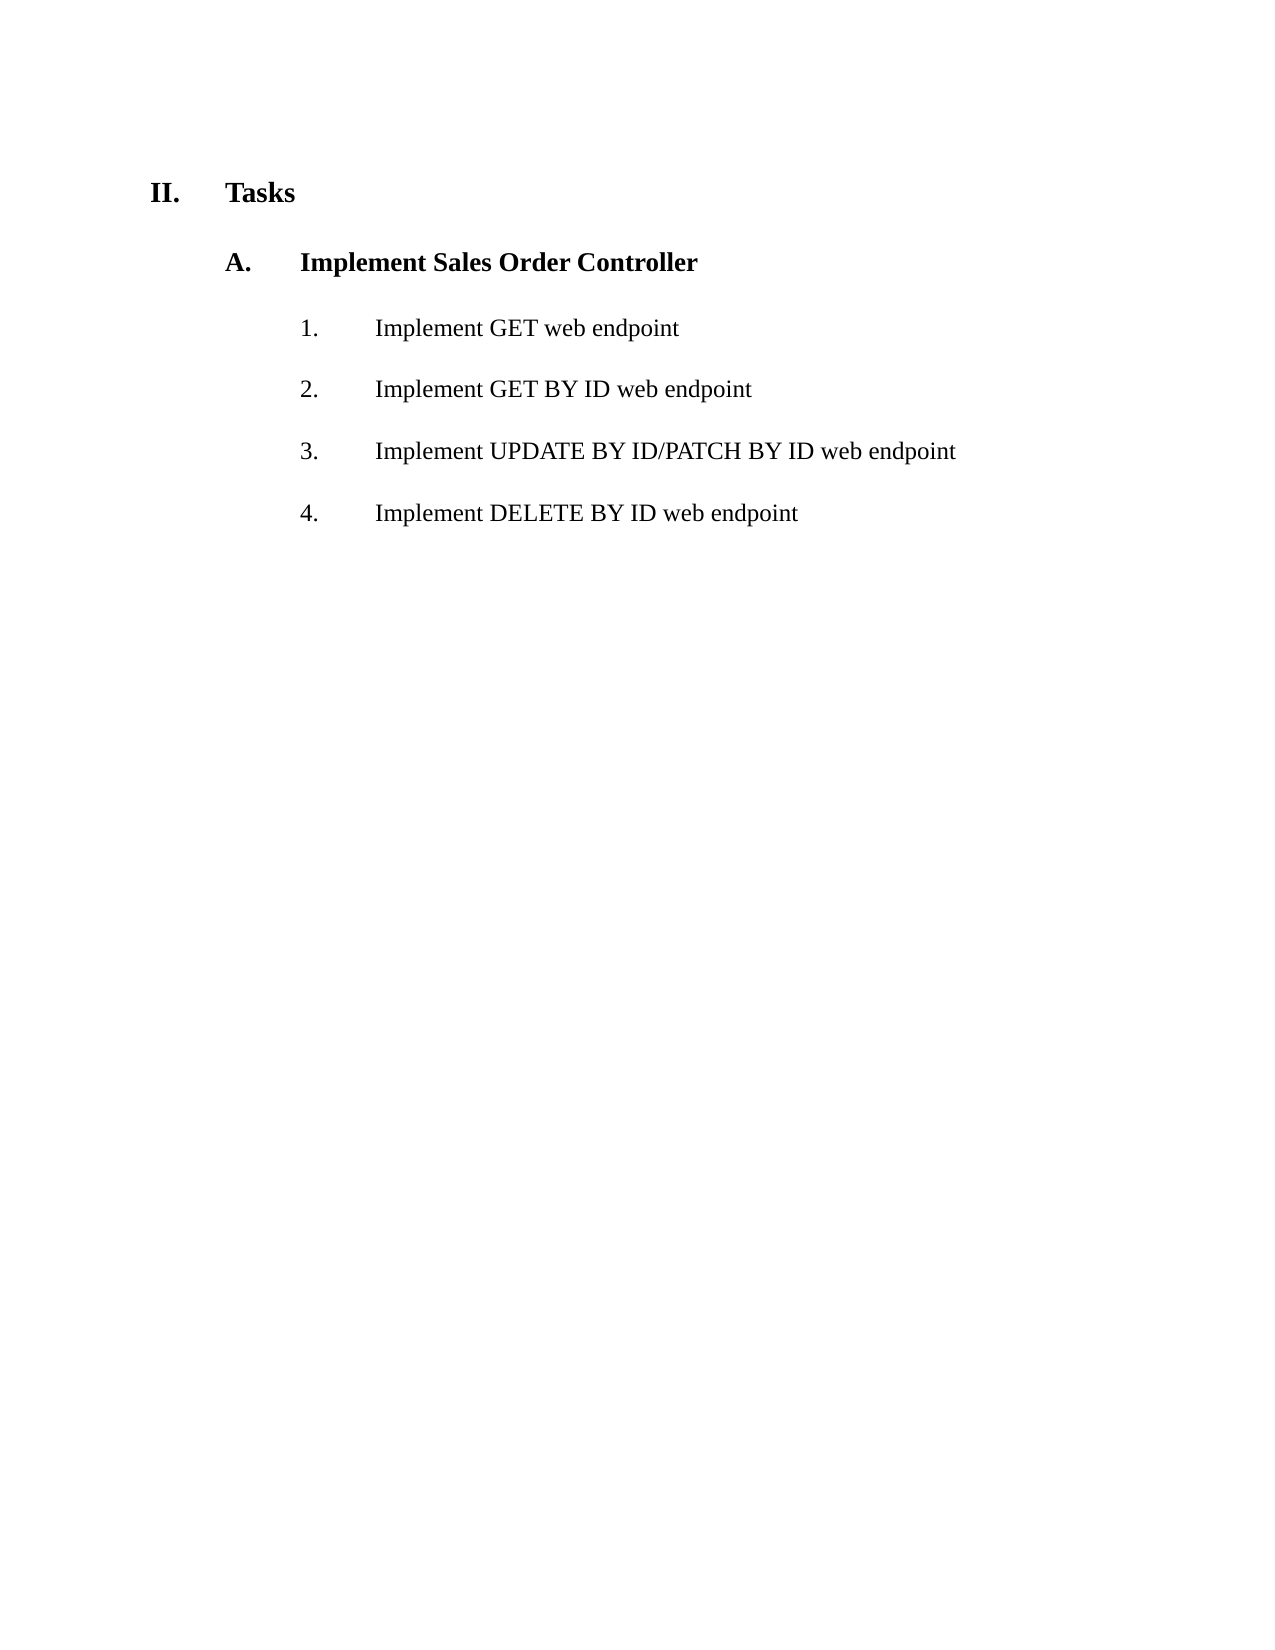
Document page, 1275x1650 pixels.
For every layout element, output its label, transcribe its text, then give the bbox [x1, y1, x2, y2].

subtitle Implement DELETE BY ID web endpoint [300, 498, 1125, 526]
subtitle Tasks [150, 175, 1125, 208]
subtitle Implement Sales Order Controller [225, 246, 1125, 277]
subtitle Implement UPDATE BY ID/PATCH BY ID web endpoint [300, 436, 1125, 465]
subtitle Implement GET web endpoint [300, 313, 1125, 341]
subtitle Implement GET BY ID web endpoint [300, 374, 1125, 403]
